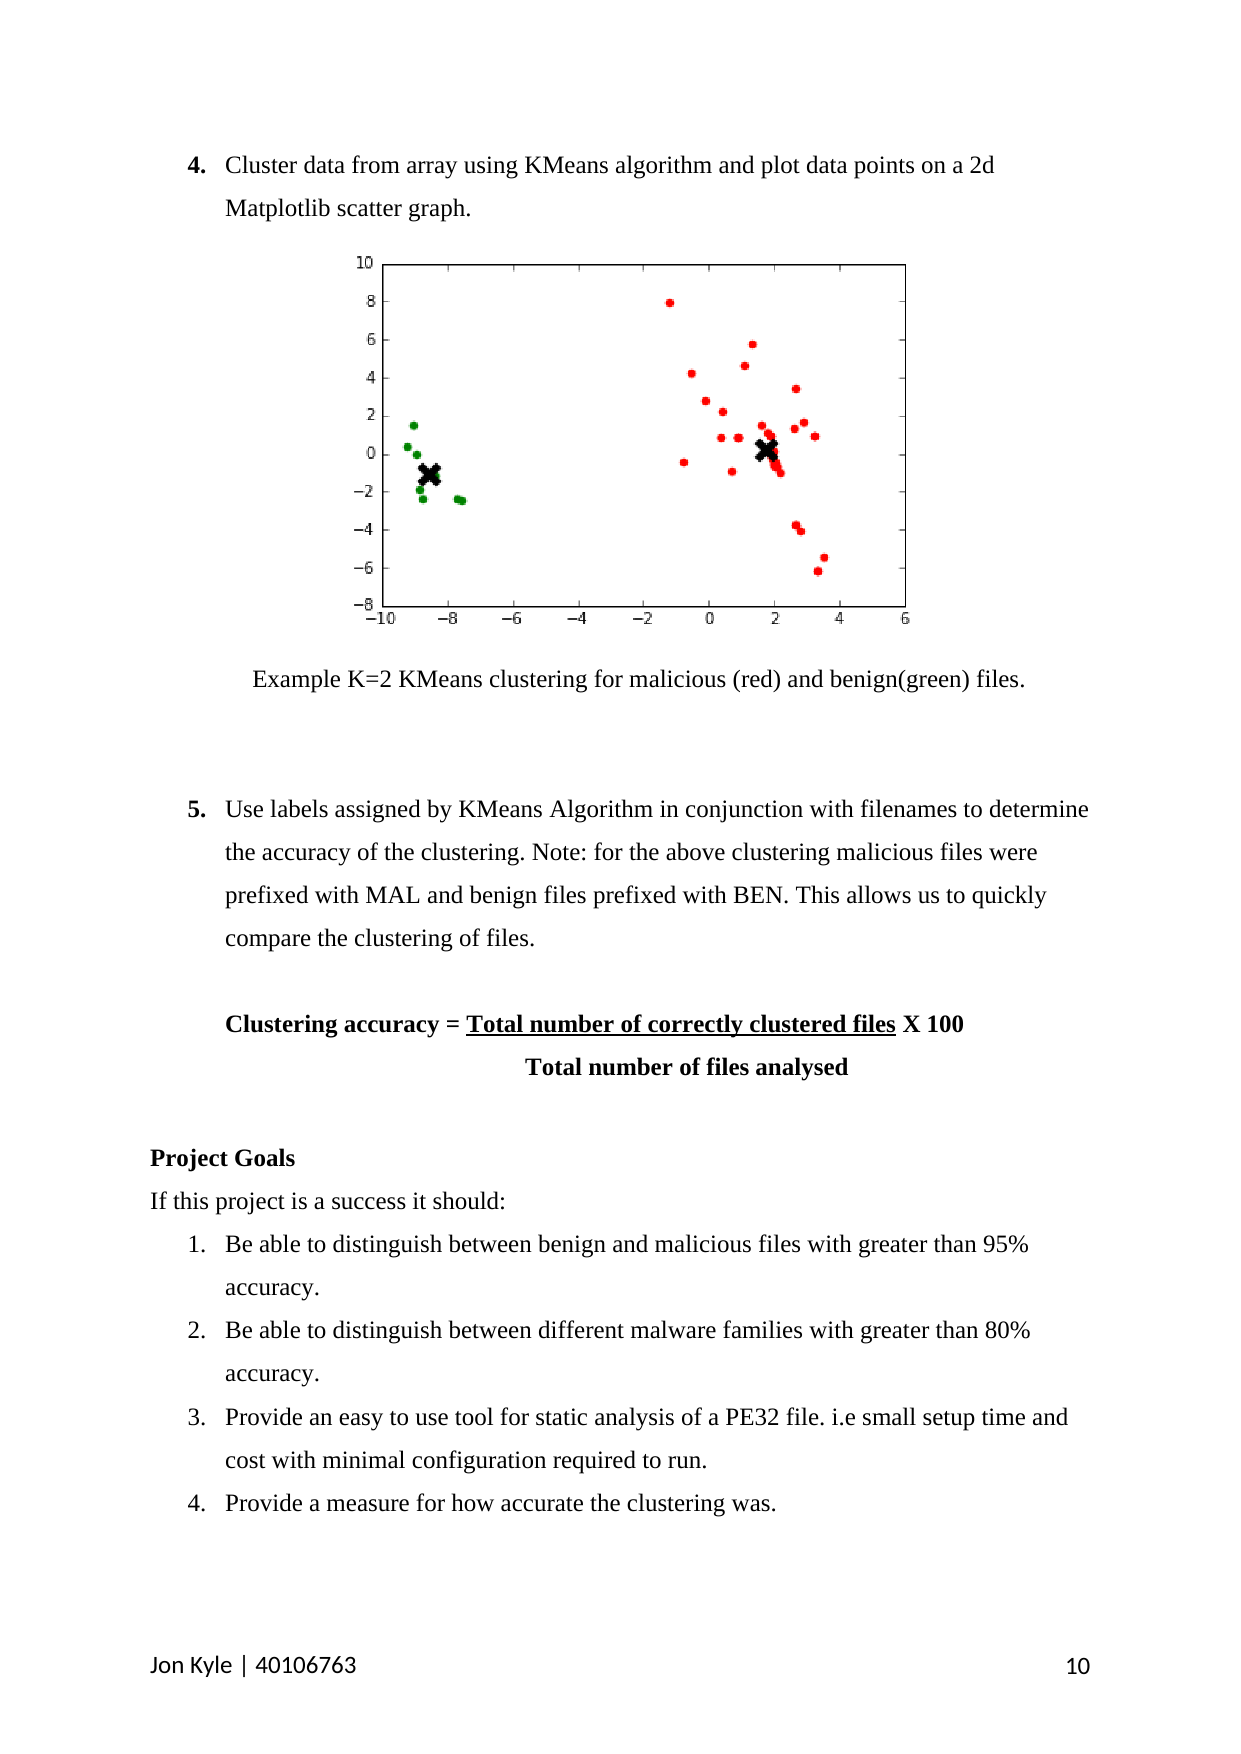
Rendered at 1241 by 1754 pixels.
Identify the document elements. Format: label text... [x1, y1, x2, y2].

list Provide a measure for how accurate the clustering was. [187, 1488, 1090, 1517]
list Be able to distinguish between benign and malicious files with greater than 95% accuracy. [187, 1229, 1090, 1301]
text Project Goals [150, 1143, 1090, 1172]
list Use labels assigned by KMeans Algorithm in conjunction with filenames to determine the accuracy of the clustering. Note: for the above clustering malicious files were prefixed with MAL and benign files prefixed with BEN. This allows us to quickly compare the clustering of files. [187, 794, 1090, 952]
text If this project is a success it should: [150, 1186, 1090, 1215]
list Be able to distinguish between different malware families with greater than 80% accuracy. [187, 1315, 1090, 1387]
text Clustering accuracy = Total number of correctly clustered files X 100 [150, 1009, 1090, 1038]
list Cluster data from array using KMeans algorithm and plot data points on a 2d Matplotlib scatter graph. [187, 150, 1090, 222]
text Total number of files analysed [150, 1052, 1090, 1081]
list Provide an easy to use tool for static analysis of a PE32 file. i.e small setup time and cost with minimal configuration required to run. [187, 1402, 1090, 1473]
text Example K=2 KMeans clustering for malicious (red) and benign(green) files. [187, 664, 1090, 693]
picture [344, 236, 934, 650]
